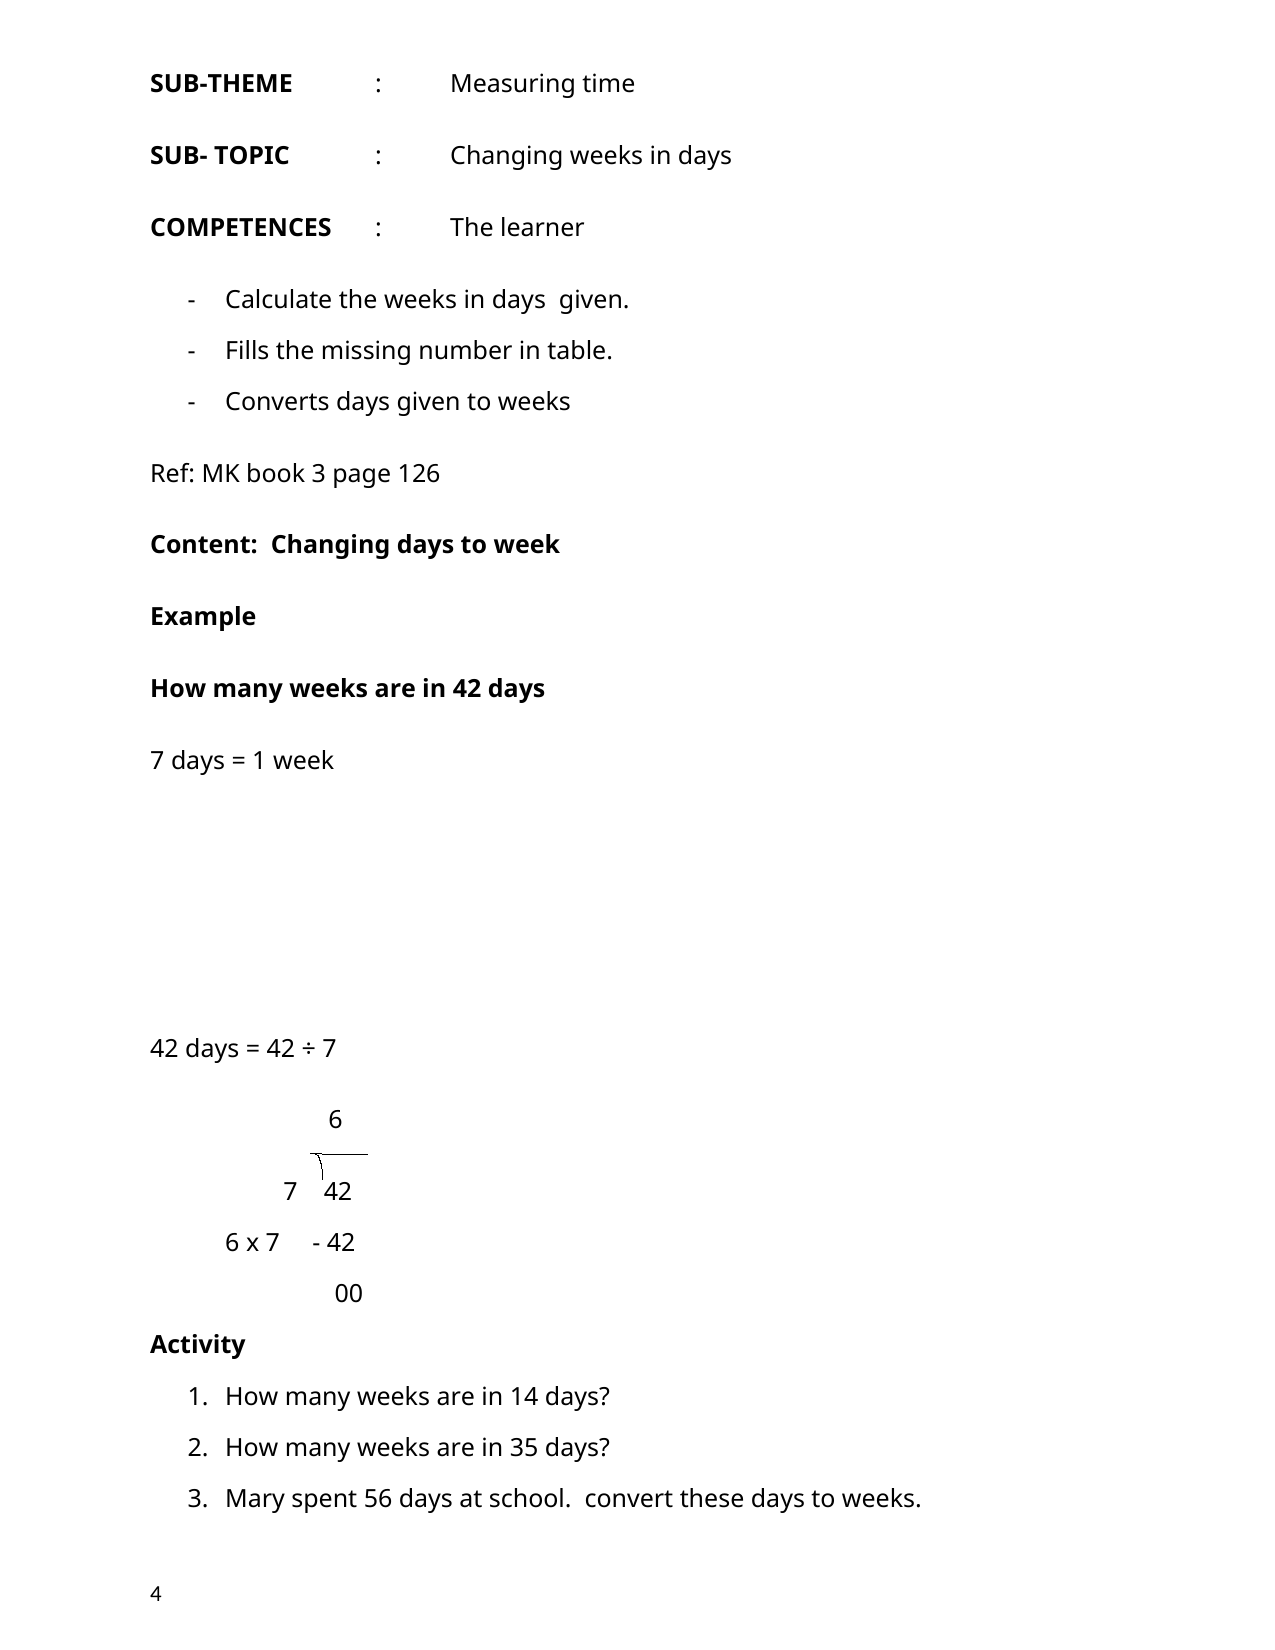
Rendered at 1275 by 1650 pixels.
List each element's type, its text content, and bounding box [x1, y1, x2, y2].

list 00 [150, 1276, 1125, 1310]
list Mary spent 56 days at school. convert these days to weeks. [187, 1480, 1125, 1514]
list 6 x 7 - 42 [150, 1225, 1125, 1259]
text SUB- TOPIC : Changing weeks in days [150, 137, 1125, 172]
text Ref: MK book 3 page 126 [150, 455, 1125, 489]
list How many weeks are in 35 days? [187, 1429, 1125, 1463]
list Activity [150, 1327, 1125, 1361]
list 7 42 [150, 1174, 1125, 1208]
text COMPETENCES : The learner [150, 209, 1125, 243]
text 7 days = 1 week [150, 743, 1125, 777]
text Example [150, 599, 1125, 633]
text How many weeks are in 42 days [150, 671, 1125, 705]
text Content: Changing days to week [150, 527, 1125, 561]
text 6 [150, 1102, 1125, 1136]
list Fills the missing number in table. [187, 332, 1125, 366]
list Calculate the weeks in days given. [187, 281, 1125, 315]
text 42 days = 42 ÷ 7 [150, 1030, 1125, 1064]
text SUB-THEME : Measuring time [150, 66, 1125, 100]
list How many weeks are in 14 days? [187, 1378, 1125, 1412]
list Converts days given to weeks [187, 383, 1125, 417]
